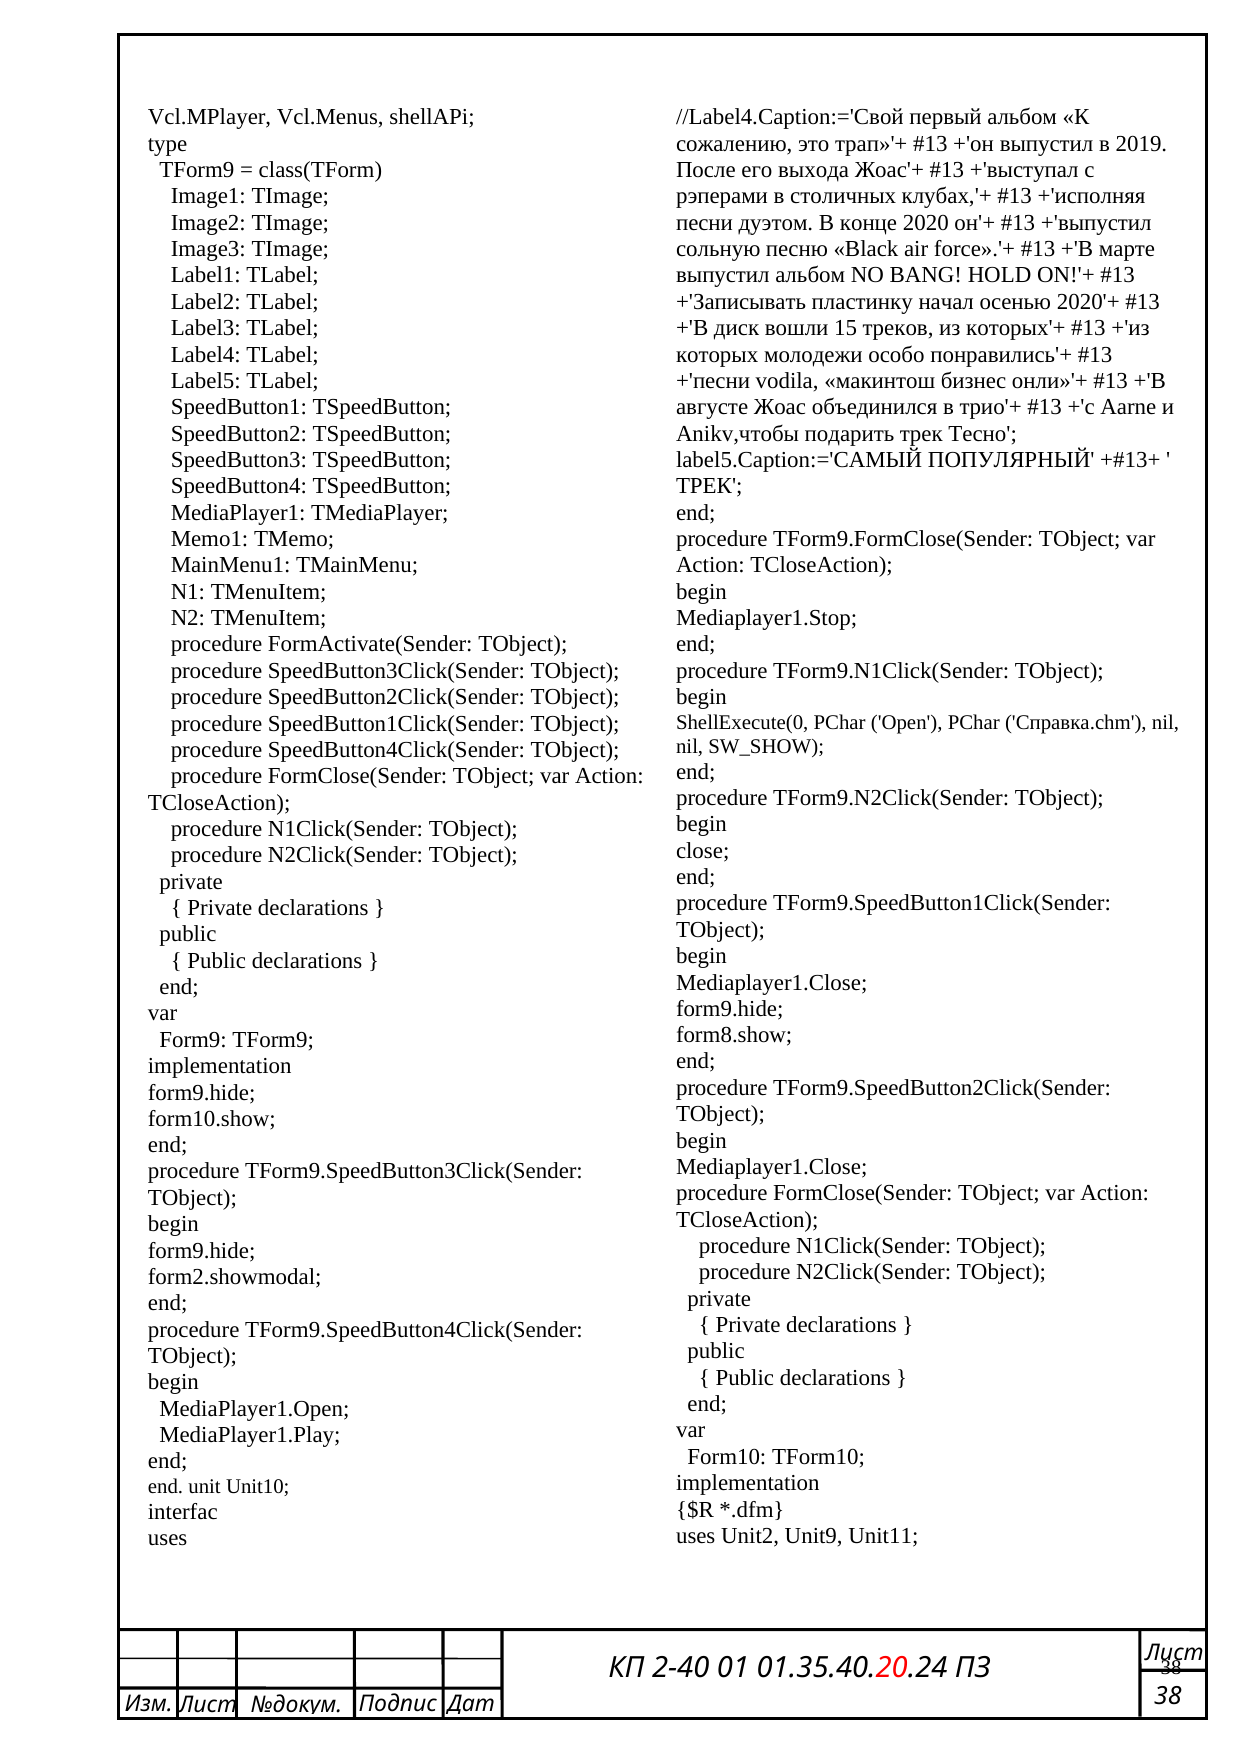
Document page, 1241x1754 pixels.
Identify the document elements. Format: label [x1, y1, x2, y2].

table_header [136, 104, 664, 1551]
table_header [665, 104, 1192, 1551]
